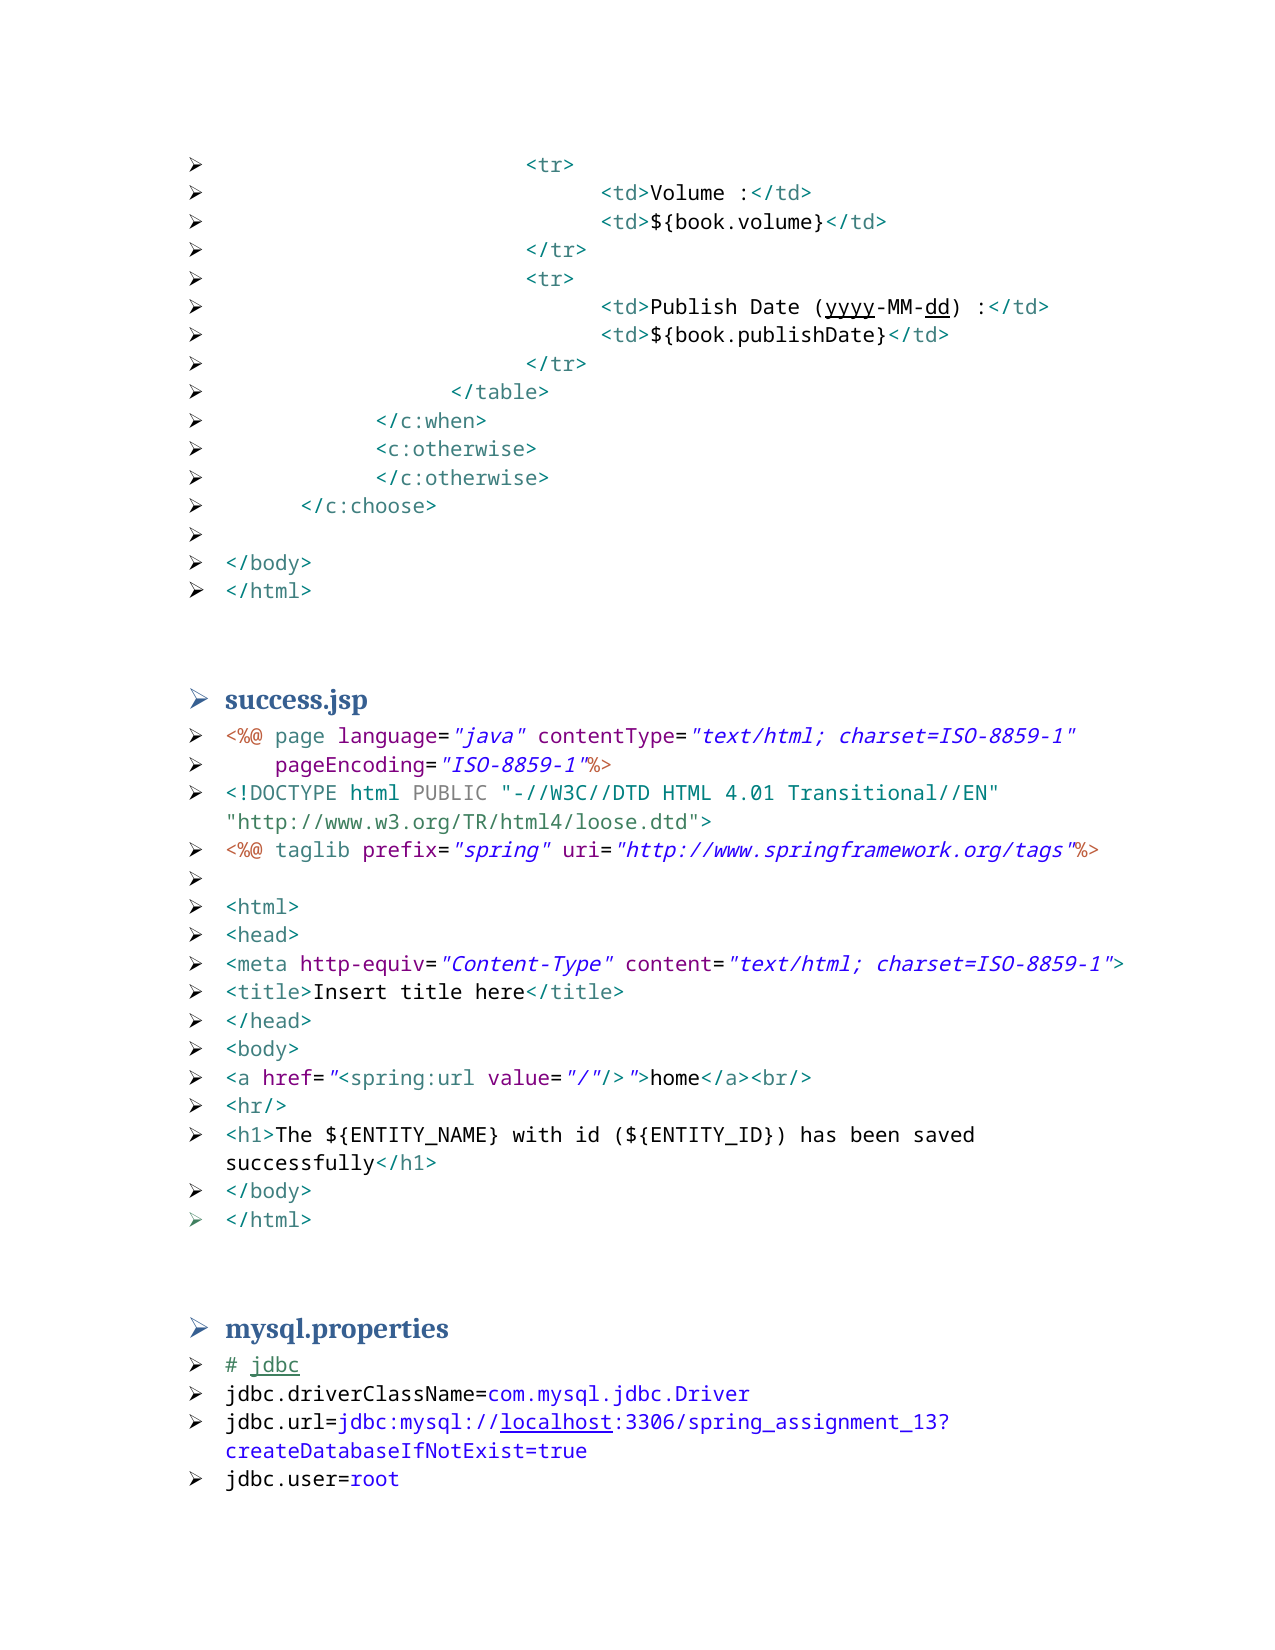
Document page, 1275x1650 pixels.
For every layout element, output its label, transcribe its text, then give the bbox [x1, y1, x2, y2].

list </tr> [187, 235, 1125, 264]
list pageEncoding="ISO-8859-1"%> [187, 750, 1125, 778]
list <h1>The ${ENTITY_NAME} with id (${ENTITY_ID}) has been saved successfully</h1> [187, 1120, 1125, 1177]
subtitle success.jsp [187, 683, 1125, 717]
list </tr> [187, 349, 1125, 377]
list <head> [187, 921, 1125, 949]
list jdbc.url=jdbc:mysql://localhost:3306/spring_assignment_13?createDatabaseIfNotExist=true [187, 1407, 1125, 1464]
list <td>Publish Date (yyyy-MM-dd) :</td> [187, 292, 1125, 321]
list <!DOCTYPE html PUBLIC "-//W3C//DTD HTML 4.01 Transitional//EN" "http://www.w3.org/TR/html4/loose.dtd"> [187, 778, 1125, 835]
list jdbc.driverClassName=com.mysql.jdbc.Driver [187, 1379, 1125, 1407]
list </body> [187, 548, 1125, 577]
list <%@ page language="java" contentType="text/html; charset=ISO-8859-1" [187, 722, 1125, 750]
list jdbc.user=root [187, 1464, 1125, 1493]
list <body> [187, 1034, 1125, 1063]
list <tr> [187, 150, 1125, 178]
list <td>${book.publishDate}</td> [187, 321, 1125, 349]
list <title>Insert title here</title> [187, 977, 1125, 1006]
list </table> [187, 377, 1125, 406]
list <hr/> [187, 1091, 1125, 1120]
list # jdbc [187, 1350, 1125, 1379]
list <tr> [187, 264, 1125, 292]
list <html> [187, 892, 1125, 921]
list <a href="<spring:url value="/"/>">home</a><br/> [187, 1063, 1125, 1091]
list <%@ taglib prefix="spring" uri="http://www.springframework.org/tags"%> [187, 835, 1125, 864]
list <td>Volume :</td> [187, 178, 1125, 207]
list </html> [187, 577, 1125, 605]
list <meta http-equiv="Content-Type" content="text/html; charset=ISO-8859-1"> [187, 949, 1125, 977]
list </head> [187, 1006, 1125, 1034]
list </c:choose> [187, 491, 1125, 520]
subtitle mysql.properties [187, 1312, 1125, 1345]
list <c:otherwise> [187, 434, 1125, 463]
list <td>${book.volume}</td> [187, 207, 1125, 235]
list </body> [187, 1177, 1125, 1205]
list </c:otherwise> [187, 463, 1125, 491]
list </c:when> [187, 406, 1125, 434]
list </html> [187, 1205, 1125, 1233]
